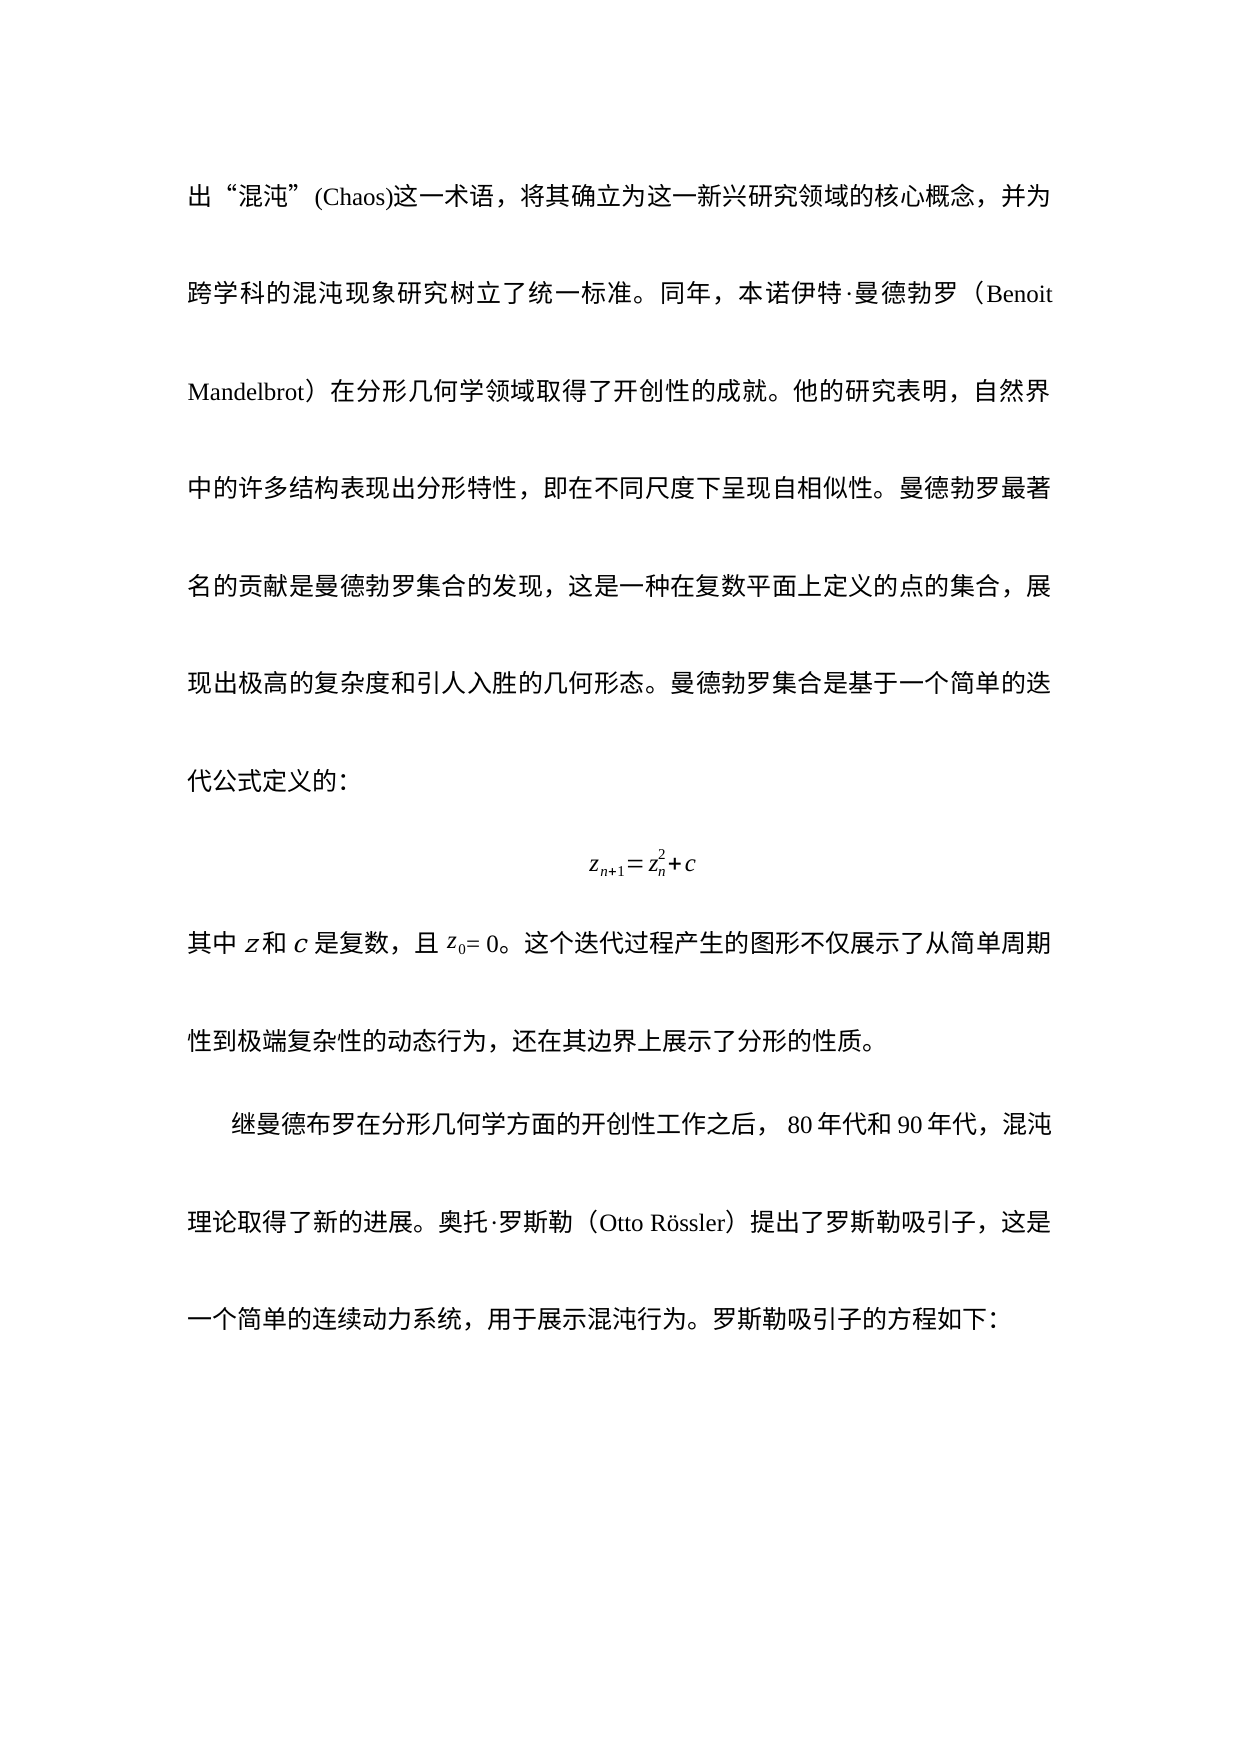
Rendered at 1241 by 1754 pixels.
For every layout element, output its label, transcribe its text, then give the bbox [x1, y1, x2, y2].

text 其中 z和c 是复数，且 = 0。这个迭代过程产生的图形不仅展示了从简单周期性到极端复杂性的动态行为，还在其边界上展示了分形的性质。 [187, 909, 1053, 1072]
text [187, 162, 1053, 812]
text 继曼德布罗在分形几何学方面的开创性工作之后， 80年代和90年代，混沌理论取得了新的进展。奥托·罗斯勒（Otto Rössler）提出了罗斯勒吸引子，这是一个简单的连续动力系统，用于展示混沌行为。罗斯勒吸引子的方程如下： [187, 1090, 1053, 1350]
